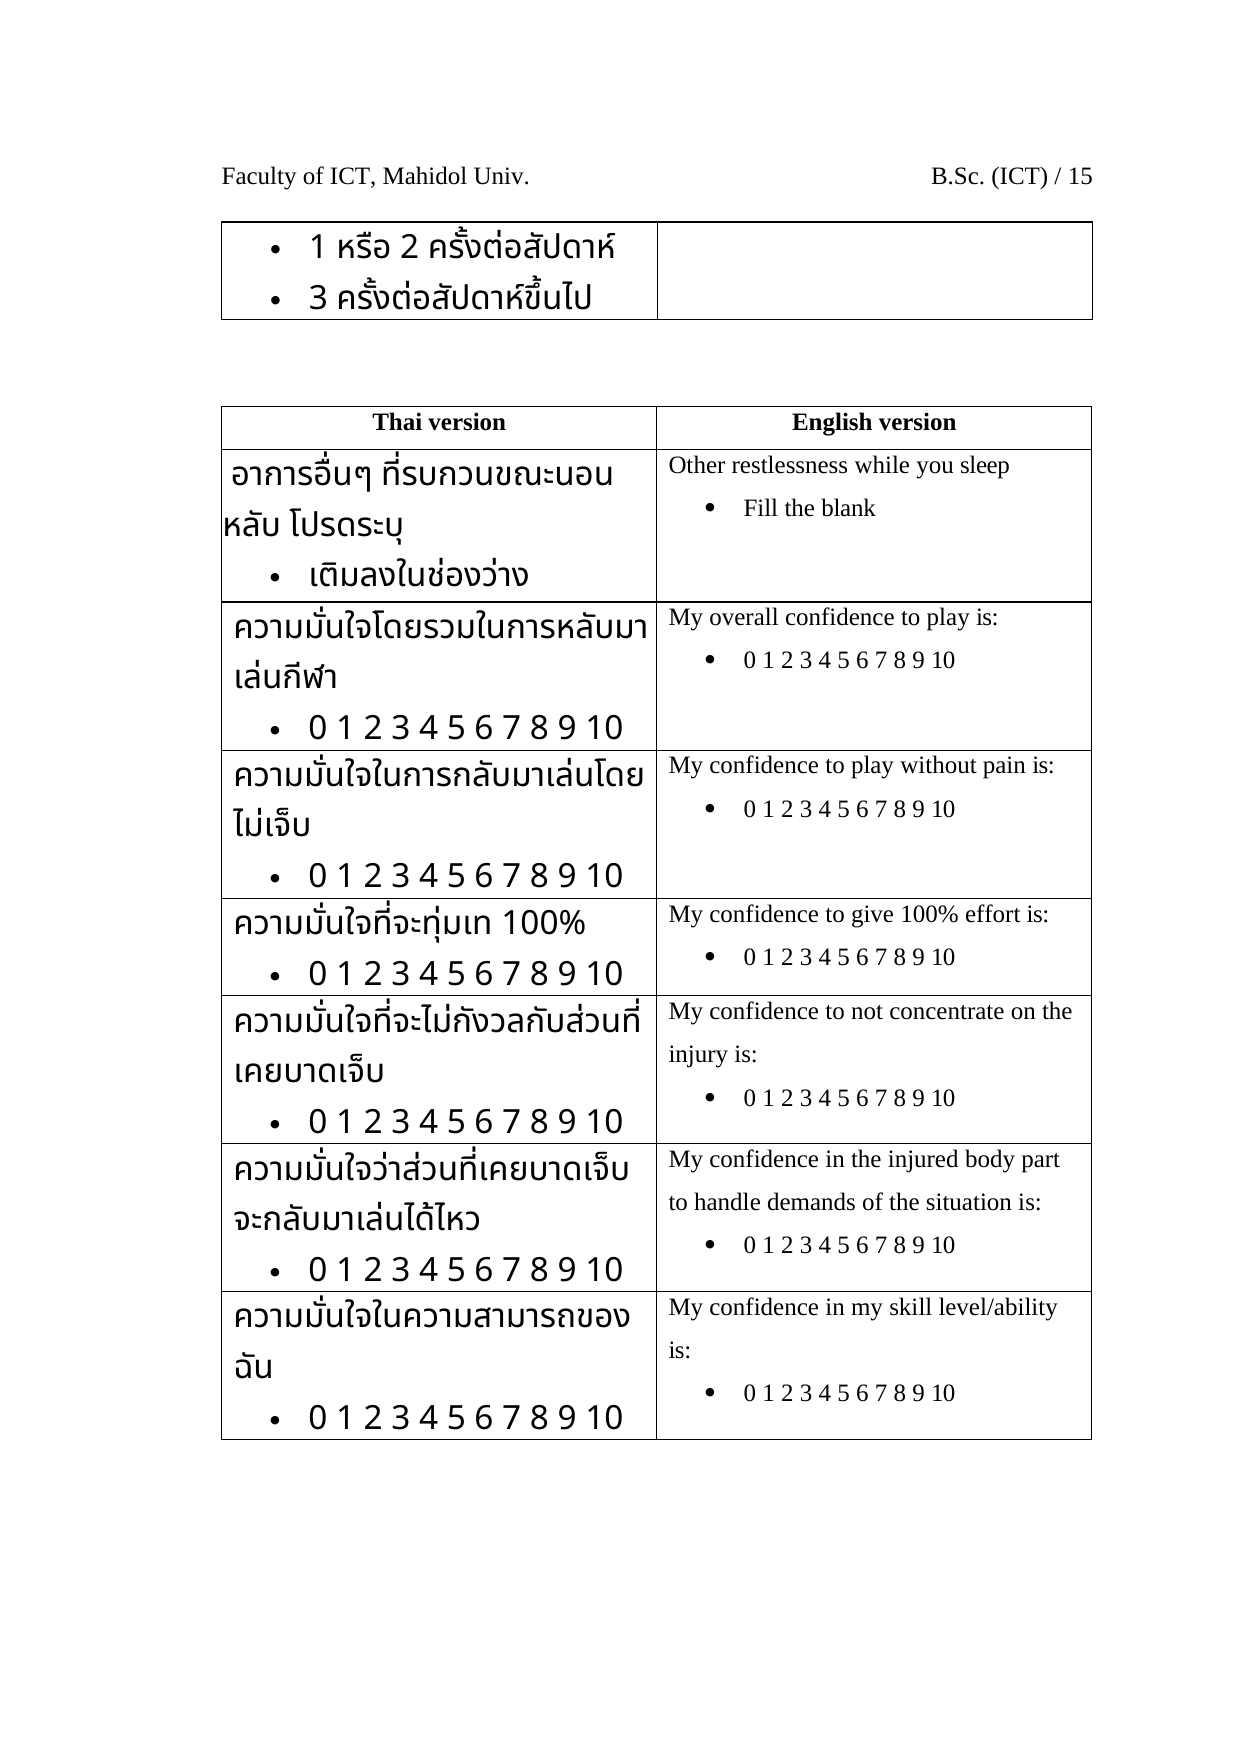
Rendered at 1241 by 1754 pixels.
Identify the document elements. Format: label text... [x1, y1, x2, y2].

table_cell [658, 223, 1092, 319]
table_header English version [657, 407, 1091, 449]
table_cell ความมั่นใจโดยรวมในการหลับมาเล่นกีฬา 0 1 2 3 4 5 6 7 8 9 10 [222, 603, 656, 749]
table_cell My confidence to not concentrate on the injury is: 0 1 2 3 4 5 6 7 8 9 10 [657, 996, 1091, 1143]
table_cell อาการอื่นๆ ที่รบกวนขณะนอนหลับ โปรดระบุ เติมลงในช่องว่าง [222, 450, 656, 601]
table_header Thai version [222, 407, 656, 449]
table_cell My confidence to play without pain is: 0 1 2 3 4 5 6 7 8 9 10 [657, 751, 1091, 898]
table_cell ความมั่นใจในความสามารถของฉัน 0 1 2 3 4 5 6 7 8 9 10 [222, 1292, 656, 1439]
table_cell ความมั่นใจที่จะไม่กังวลกับส่วนที่เคยบาดเจ็บ 0 1 2 3 4 5 6 7 8 9 10 [222, 996, 656, 1143]
table_cell My confidence in the injured body part to handle demands of the situation is: 0 1 2 3 4 5 6 7 8 9 10 [657, 1144, 1091, 1291]
table_cell ความมั่นใจที่จะทุ่มเท 100% 0 1 2 3 4 5 6 7 8 9 10 [222, 899, 656, 995]
table_cell My confidence to give 100% effort is: 0 1 2 3 4 5 6 7 8 9 10 [657, 899, 1091, 995]
table_cell My overall confidence to play is: 0 1 2 3 4 5 6 7 8 9 10 [657, 603, 1091, 749]
table_cell ความมั่นใจว่าส่วนที่เคยบาดเจ็บจะกลับมาเล่นได้ไหว 0 1 2 3 4 5 6 7 8 9 10 [222, 1144, 656, 1291]
table_cell Other restlessness while you sleep Fill the blank [657, 450, 1091, 601]
table_cell My confidence in my skill level/ability is: 0 1 2 3 4 5 6 7 8 9 10 [657, 1292, 1091, 1439]
table_cell ความมั่นใจในการกลับมาเล่นโดยไม่เจ็บ 0 1 2 3 4 5 6 7 8 9 10 [222, 751, 656, 898]
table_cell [222, 223, 657, 319]
